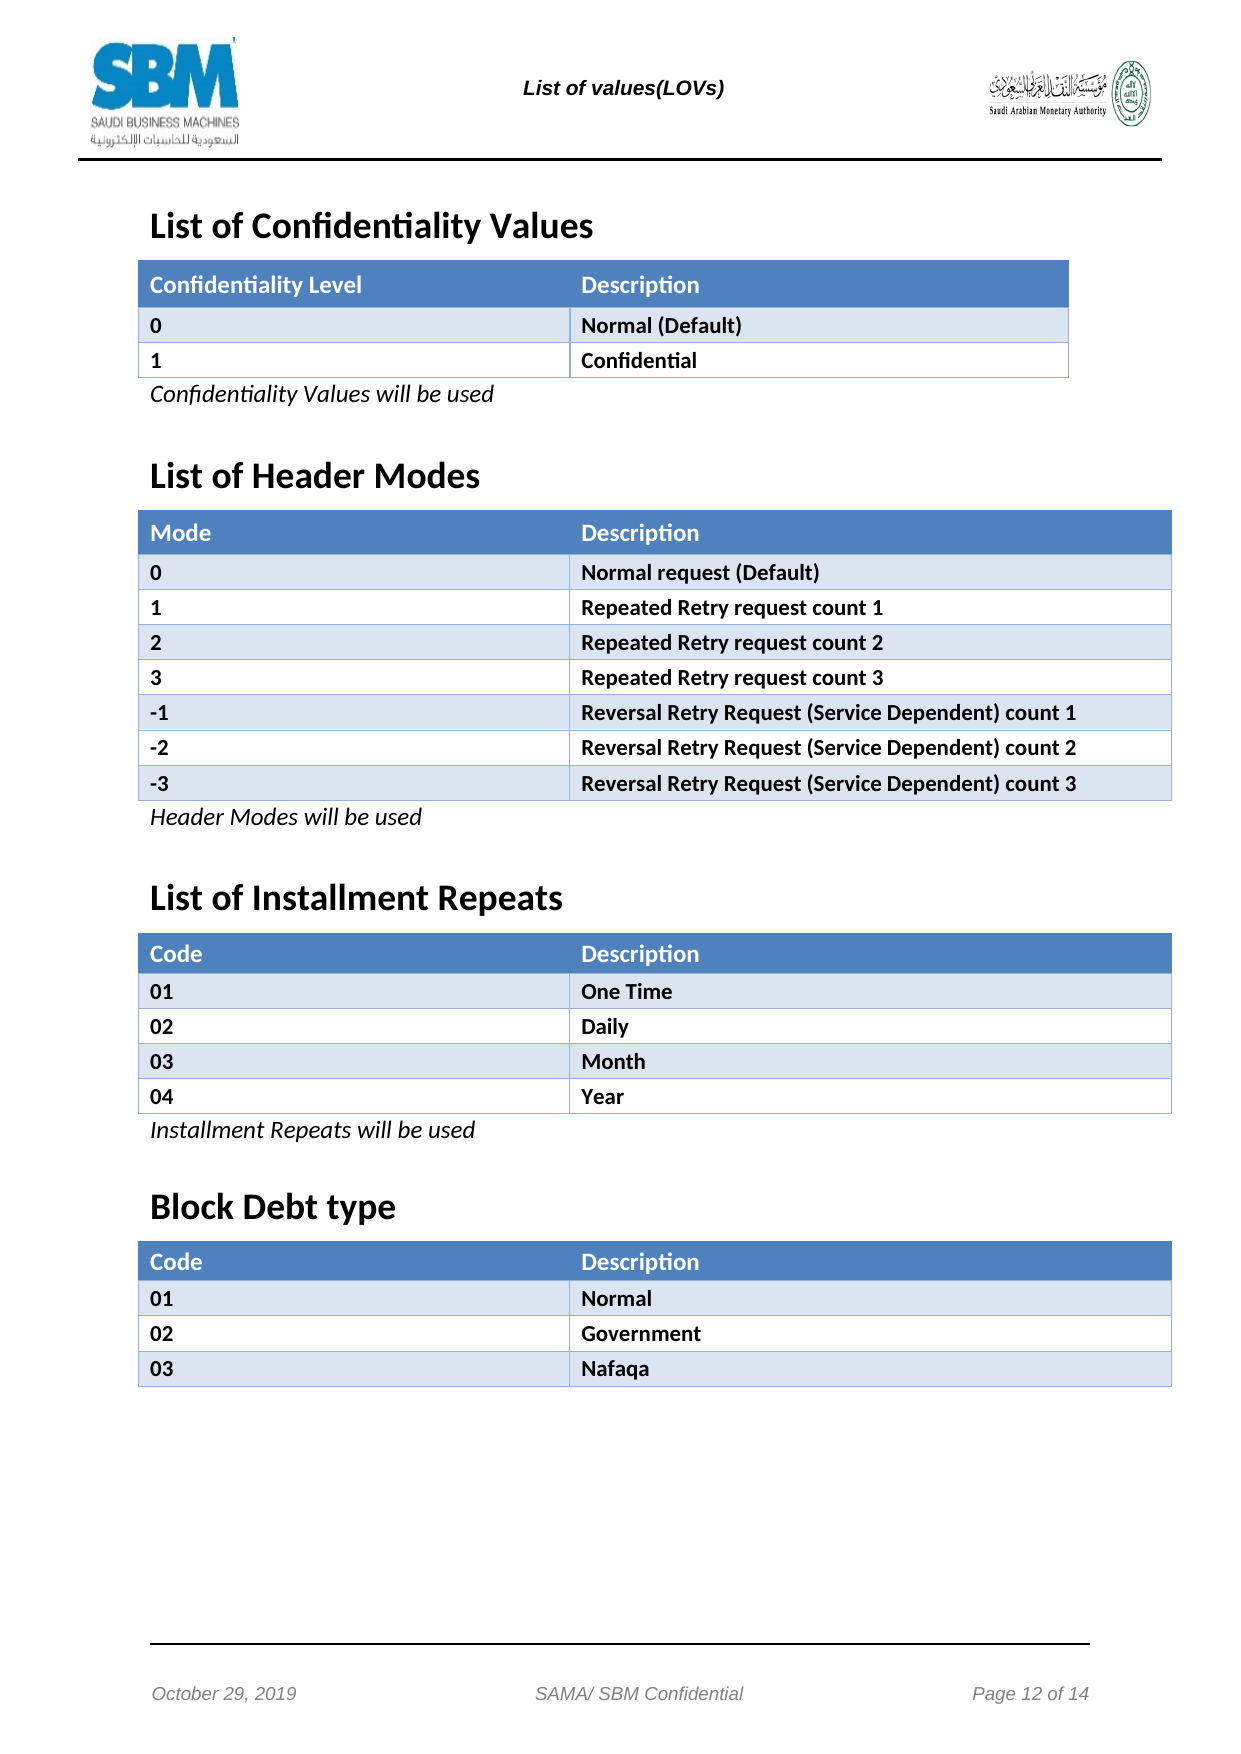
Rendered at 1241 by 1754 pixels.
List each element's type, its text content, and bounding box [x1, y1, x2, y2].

table_cell -3 [139, 766, 569, 800]
table_cell Normal request (Default) [570, 555, 1171, 589]
table_cell Repeated Retry request count 1 [570, 590, 1171, 624]
table_cell 04 [139, 1079, 569, 1113]
subtitle List of Installment Repeats [150, 874, 1090, 920]
table_cell Confidential [571, 343, 1068, 377]
table_header Code [139, 1242, 569, 1280]
table_header Description [570, 1242, 1171, 1280]
text Confidentiality Values will be used [150, 378, 1090, 409]
table_cell 02 [139, 1009, 569, 1043]
table_cell -1 [139, 695, 569, 729]
text Header Modes will be used [150, 801, 1090, 831]
subtitle List of Confidentiality Values [150, 202, 1090, 248]
subtitle List of Header Modes [150, 452, 1090, 497]
table_cell 01 [139, 974, 569, 1008]
table_cell -2 [139, 731, 569, 764]
table_header Mode [139, 511, 569, 554]
table_cell 1 [139, 343, 569, 377]
table_cell 03 [139, 1352, 569, 1386]
table_cell Reversal Retry Request (Service Dependent) count 1 [570, 695, 1171, 729]
text Installment Repeats will be used [150, 1114, 1090, 1145]
subtitle Block Debt type [150, 1183, 1090, 1228]
table_cell 3 [139, 660, 569, 694]
table_cell 01 [139, 1281, 569, 1315]
table_cell Year [570, 1079, 1171, 1113]
table_header Description [570, 934, 1171, 973]
table_cell Reversal Retry Request (Service Dependent) count 2 [570, 731, 1171, 764]
table_cell Daily [570, 1009, 1171, 1043]
table_cell One Time [570, 974, 1171, 1008]
table_cell 02 [139, 1316, 569, 1351]
table_cell Reversal Retry Request (Service Dependent) count 3 [570, 766, 1171, 800]
picture [988, 56, 1151, 132]
table_header Code [139, 934, 569, 973]
table_cell 0 [139, 308, 569, 342]
picture [89, 37, 240, 150]
table_cell Repeated Retry request count 2 [570, 625, 1171, 659]
table_cell 2 [139, 625, 569, 659]
table_cell Normal [570, 1281, 1171, 1315]
table_cell Repeated Retry request count 3 [570, 660, 1171, 694]
table_header Description [570, 511, 1171, 554]
table_cell 03 [139, 1044, 569, 1078]
table_cell Month [570, 1044, 1171, 1078]
table_cell Nafaqa [570, 1352, 1171, 1386]
table_cell Government [570, 1316, 1171, 1351]
table_header Description [571, 261, 1068, 307]
table_header Confidentiality Level [139, 261, 569, 307]
table_cell Normal (Default) [571, 308, 1068, 342]
table_cell 1 [139, 590, 569, 624]
table_cell 0 [139, 555, 569, 589]
